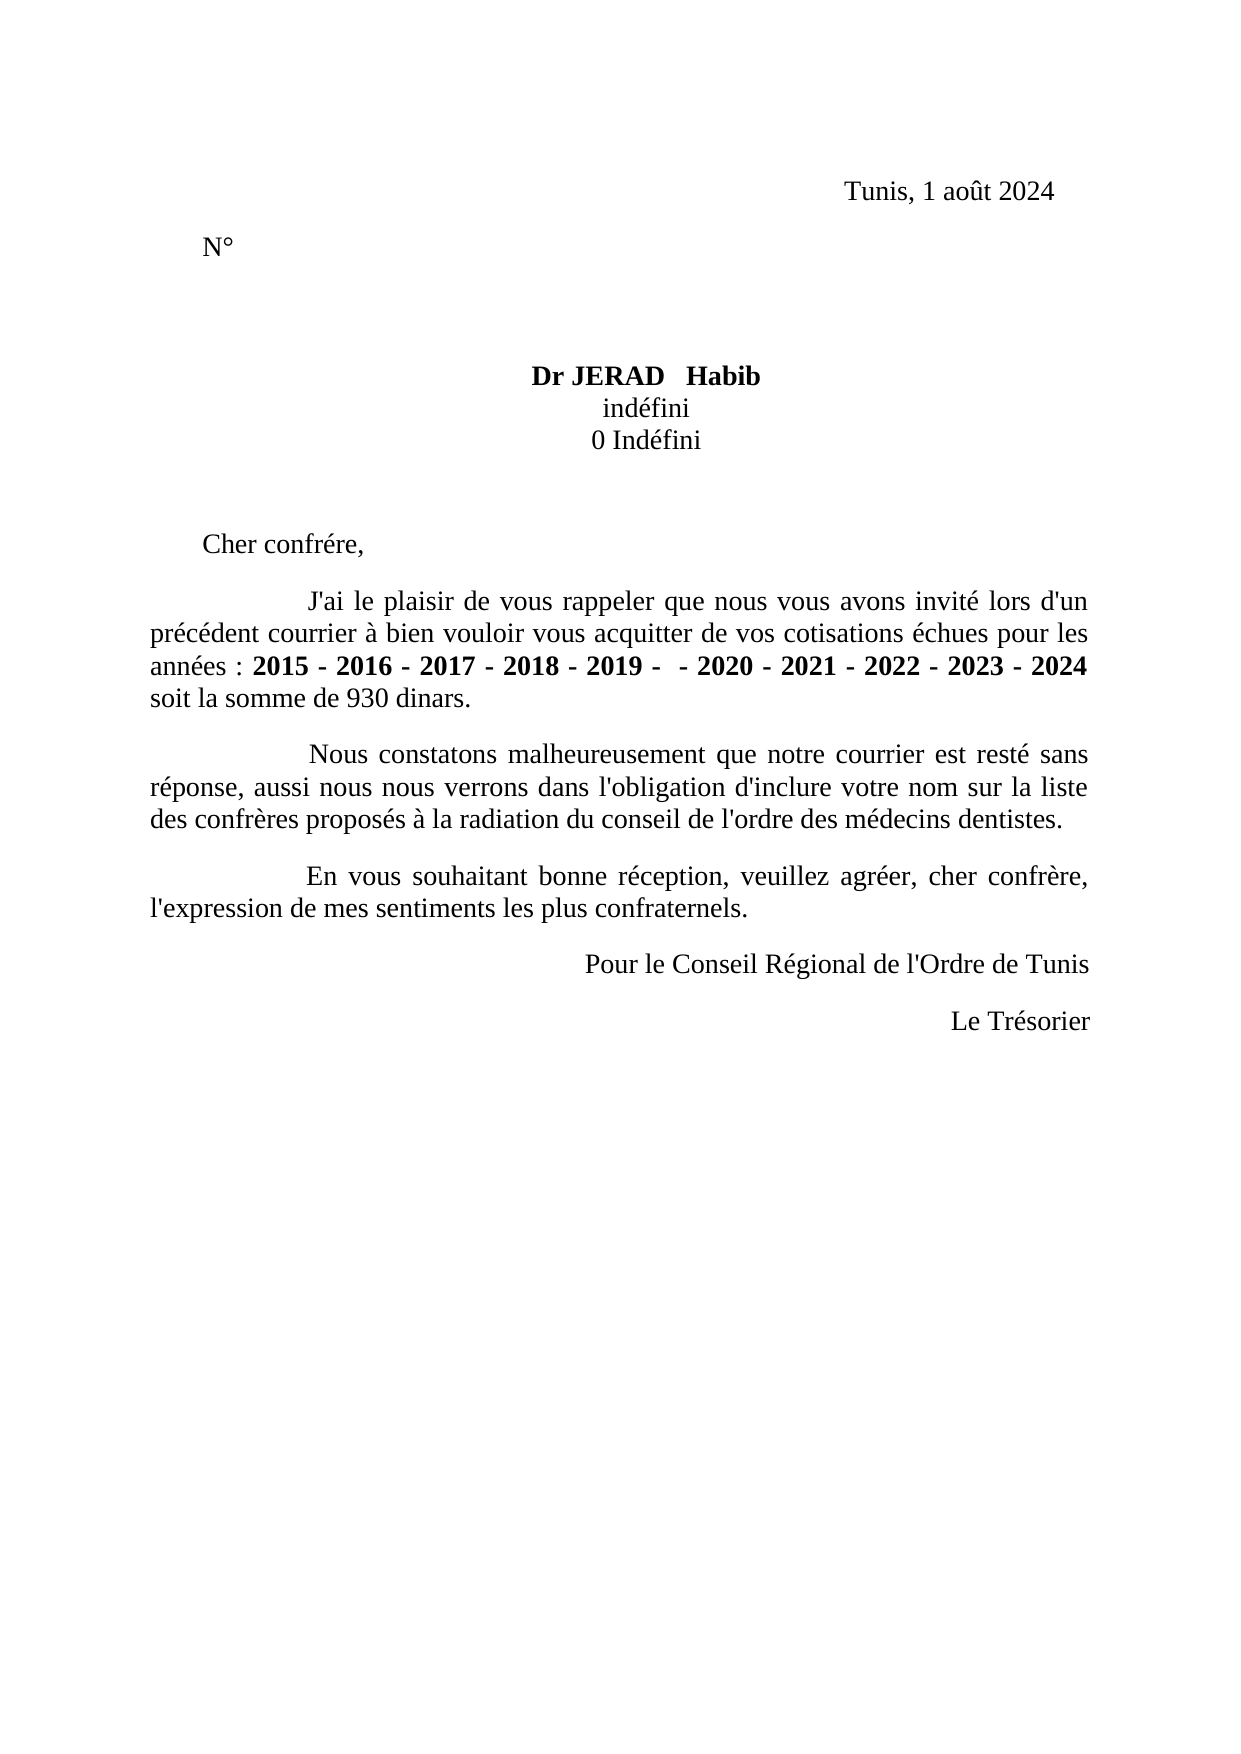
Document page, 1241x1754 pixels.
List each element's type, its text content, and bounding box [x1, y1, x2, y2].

text J'ai le plaisir de vous rappeler que nous vous avons invité lors d'un précédent courrier à bien vouloir vous acquitter de vos cotisations échues pour les années : 2015 - 2016 - 2017 - 2018 - 2019 - - 2020 - 2021 - 2022 - 2023 - 2024 soit la somme de 930 dinars. [150, 584, 1090, 713]
text Dr JERAD Habib indéfini 0 Indéfini [150, 358, 1090, 456]
text Cher confrére, [150, 528, 1090, 560]
text N° [150, 230, 1090, 287]
text En vous souhaitant bonne réception, veuillez agréer, cher confrère, l'expression de mes sentiments les plus confraternels. [150, 859, 1090, 923]
text Tunis, 1 août 2024 [150, 174, 1090, 206]
text Le Trésorier [150, 1004, 1090, 1036]
text Nous constatons malheureusement que notre courrier est resté sans réponse, aussi nous nous verrons dans l'obligation d'inclure votre nom sur la liste des confrères proposés à la radiation du conseil de l'ordre des médecins dentistes. [150, 737, 1090, 835]
text Pour le Conseil Régional de l'Ordre de Tunis [150, 947, 1090, 980]
